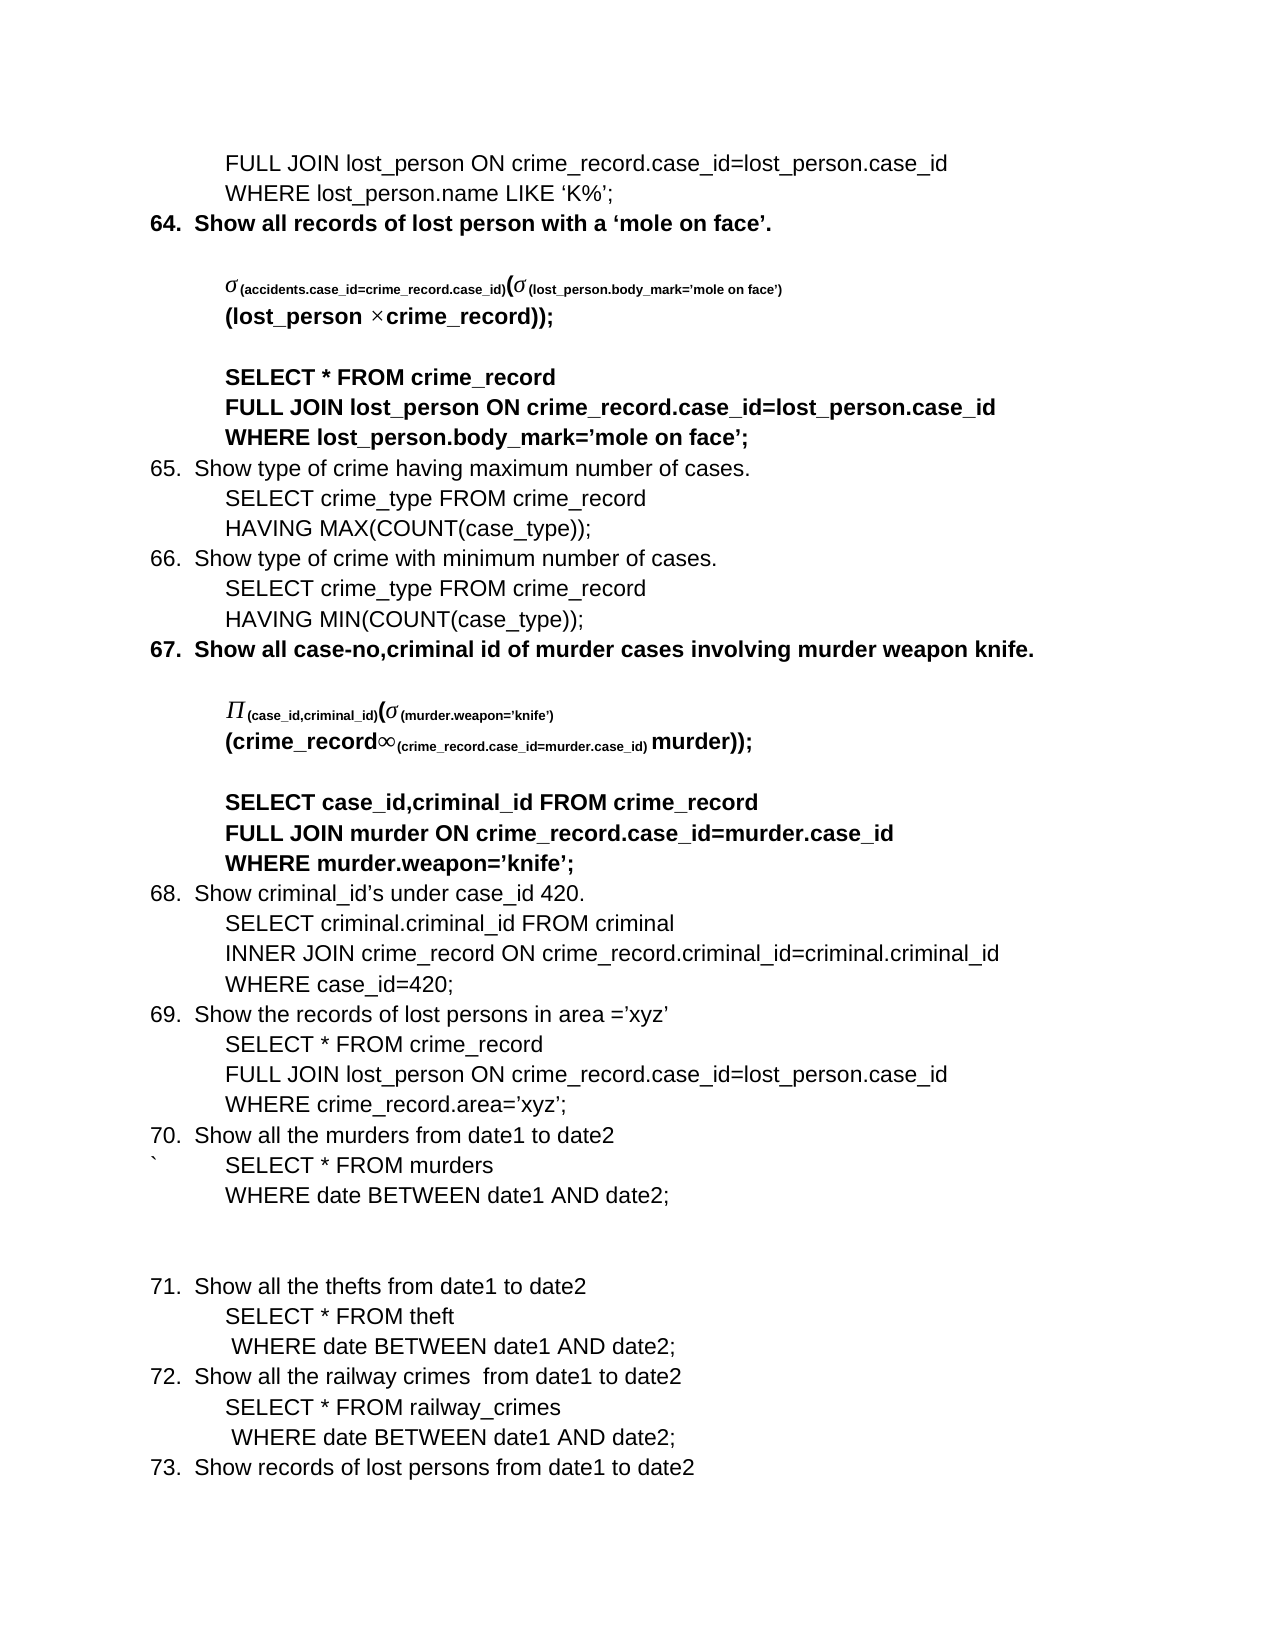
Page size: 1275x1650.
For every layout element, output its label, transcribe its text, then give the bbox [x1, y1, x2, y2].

text 67. Show all case-no,criminal id of murder cases involving murder weapon knife. [150, 636, 1125, 662]
text SELECT crime_type FROM crime_record [150, 485, 1125, 511]
text WHERE date BETWEEN date1 AND date2; [150, 1424, 1125, 1450]
text WHERE crime_record.area=’xyz’; [150, 1091, 1125, 1118]
text WHERE date BETWEEN date1 AND date2; [150, 1182, 1125, 1208]
text WHERE lost_person.name LIKE ‘K%’; [150, 180, 1125, 207]
text 65. Show type of crime having maximum number of cases. [150, 454, 1125, 481]
text WHERE murder.weapon=’knife’; [150, 850, 1125, 876]
text FULL JOIN murder ON crime_record.case_id=murder.case_id [150, 819, 1125, 846]
text SELECT criminal.criminal_id FROM criminal [150, 910, 1125, 937]
text (lost_person crime_record)); [150, 302, 1125, 330]
text (crime_record(crime_record.case_id=murder.case_id) murder)); [150, 728, 1125, 755]
text 73. Show records of lost persons from date1 to date2 [150, 1454, 1125, 1480]
text SELECT * FROM crime_record [150, 1031, 1125, 1057]
text 68. Show criminal_id’s under case_id 420. [150, 880, 1125, 906]
text (case_id,criminal_id)((murder.weapon=’knife’) [150, 696, 1125, 724]
text 70. Show all the murders from date1 to date2 [150, 1122, 1125, 1148]
text SELECT * FROM railway_crimes [150, 1393, 1125, 1420]
text SELECT * FROM theft [150, 1303, 1125, 1329]
text FULL JOIN lost_person ON crime_record.case_id=lost_person.case_id [150, 394, 1125, 421]
text HAVING MIN(COUNT(case_type)); [150, 606, 1125, 632]
text (accidents.case_id=crime_record.case_id)((lost_person.body_mark=’mole on face’) [150, 271, 1125, 298]
text 66. Show type of crime with minimum number of cases. [150, 545, 1125, 572]
text 69. Show the records of lost persons in area =’xyz’ [150, 1001, 1125, 1027]
text HAVING MAX(COUNT(case_type)); [150, 515, 1125, 541]
text 71. Show all the thefts from date1 to date2 [150, 1273, 1125, 1299]
text 64. Show all records of lost person with a ‘mole on face’. [150, 210, 1125, 237]
text 72. Show all the railway crimes from date1 to date2 [150, 1363, 1125, 1390]
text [150, 150, 1125, 176]
text SELECT case_id,criminal_id FROM crime_record [150, 789, 1125, 816]
text WHERE case_id=420; [150, 971, 1125, 997]
text SELECT crime_type FROM crime_record [150, 575, 1125, 602]
text ` SELECT * FROM murders [150, 1152, 1125, 1178]
text SELECT * FROM crime_record [150, 364, 1125, 390]
text INNER JOIN crime_record ON crime_record.criminal_id=criminal.criminal_id [150, 940, 1125, 967]
text FULL JOIN lost_person ON crime_record.case_id=lost_person.case_id [150, 1061, 1125, 1088]
text WHERE date BETWEEN date1 AND date2; [150, 1333, 1125, 1359]
text WHERE lost_person.body_mark=’mole on face’; [150, 424, 1125, 451]
